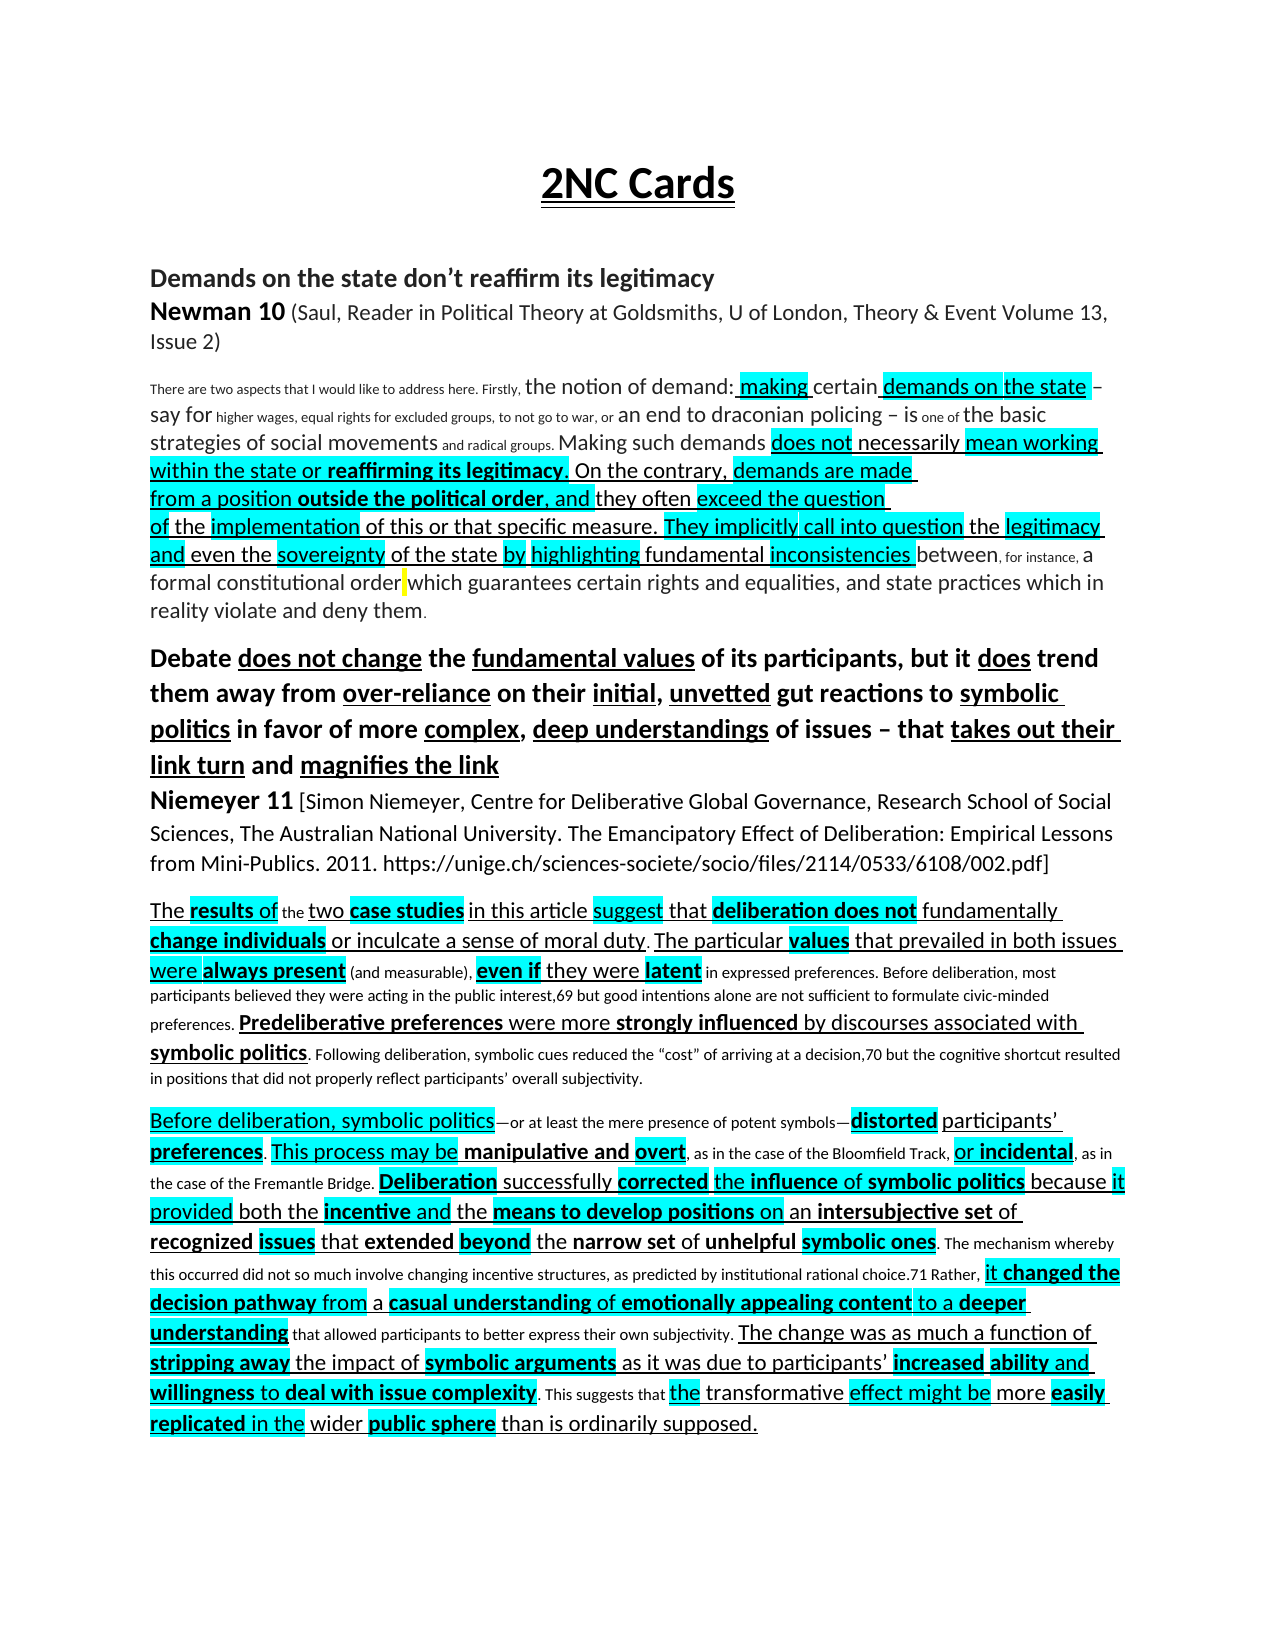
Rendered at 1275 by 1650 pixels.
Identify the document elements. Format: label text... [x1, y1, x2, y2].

subtitle Debate does not change the fundamental values of its participants, but it does trend them away from over-reliance on their initial, unvetted gut reactions to symbolic politics in favor of more complex, deep understandings of issues – that takes out their link turn and magnifies the link [150, 641, 1125, 781]
text The results of the two case studies in this article suggest that deliberation does not fundamentally change individuals or inculcate a sense of moral duty. The particular values that prevailed in both issues were always present (and measurable), even if they were latent in expressed preferences. Before deliberation, most participants believed they were acting in the public interest,69 but good intentions alone are not sufficient to formulate civic-minded preferences. Predeliberative preferences were more strongly influenced by discourses associated with symbolic politics. Following deliberation, symbolic cues reduced the “cost” of arriving at a decision,70 but the cognitive shortcut resulted in positions that did not properly reflect participants’ overall subjectivity. [150, 896, 1125, 1088]
subtitle Demands on the state don’t reaffirm its legitimacy [150, 261, 1125, 294]
text Niemeyer 11 [Simon Niemeyer, Centre for Deliberative Global Governance, Research School of Social Sciences, The Australian National University. The Emancipatory Effect of Deliberation: Empirical Lessons from Mini-Publics. 2011. https://unige.ch/sciences-societe/socio/files/2114/0533/6108/002.pdf] [150, 783, 1125, 877]
text Newman 10 (Saul, Reader in Political Theory at Goldsmiths, U of London, Theory & Event Volume 13, Issue 2) [150, 294, 1125, 355]
text Before deliberation, symbolic politics—or at least the mere presence of potent symbols—distorted participants’ preferences. This process may be manipulative and overt, as in the case of the Bloomfield Track, or incidental, as in the case of the Fremantle Bridge. Deliberation successfully corrected the influence of symbolic politics because it provided both the incentive and the means to develop positions on an intersubjective set of recognized issues that extended beyond the narrow set of unhelpful symbolic ones. The mechanism whereby this occurred did not so much involve changing incentive structures, as predicted by institutional rational choice.71 Rather, it changed the decision pathway from a casual understanding of emotionally appealing content to a deeper understanding that allowed participants to better express their own subjectivity. The change was as much a function of stripping away the impact of symbolic arguments as it was due to participants’ increased ability and willingness to deal with issue complexity. This suggests that the transformative effect might be more easily replicated in the wider public sphere than is ordinarily supposed. [150, 1107, 1125, 1437]
subtitle 2NC Cards [150, 154, 1125, 210]
text There are two aspects that I would like to address here. Firstly, the notion of demand: making certain demands on the state – say for higher wages, equal rights for excluded groups, to not go to war, or an end to draconian policing – is one of the basic strategies of social movements and radical groups. Making such demands does not necessarily mean working within the state or reaffirming its legitimacy. On the contrary, demands are made from a position outside the political order, and they often exceed the question of the implementation of this or that specific measure. They implicitly call into question the legitimacy and even the sovereignty of the state by highlighting fundamental inconsistencies between, for instance, a formal constitutional order which guarantees certain rights and equalities, and state practices which in reality violate and deny them. [150, 372, 1125, 624]
